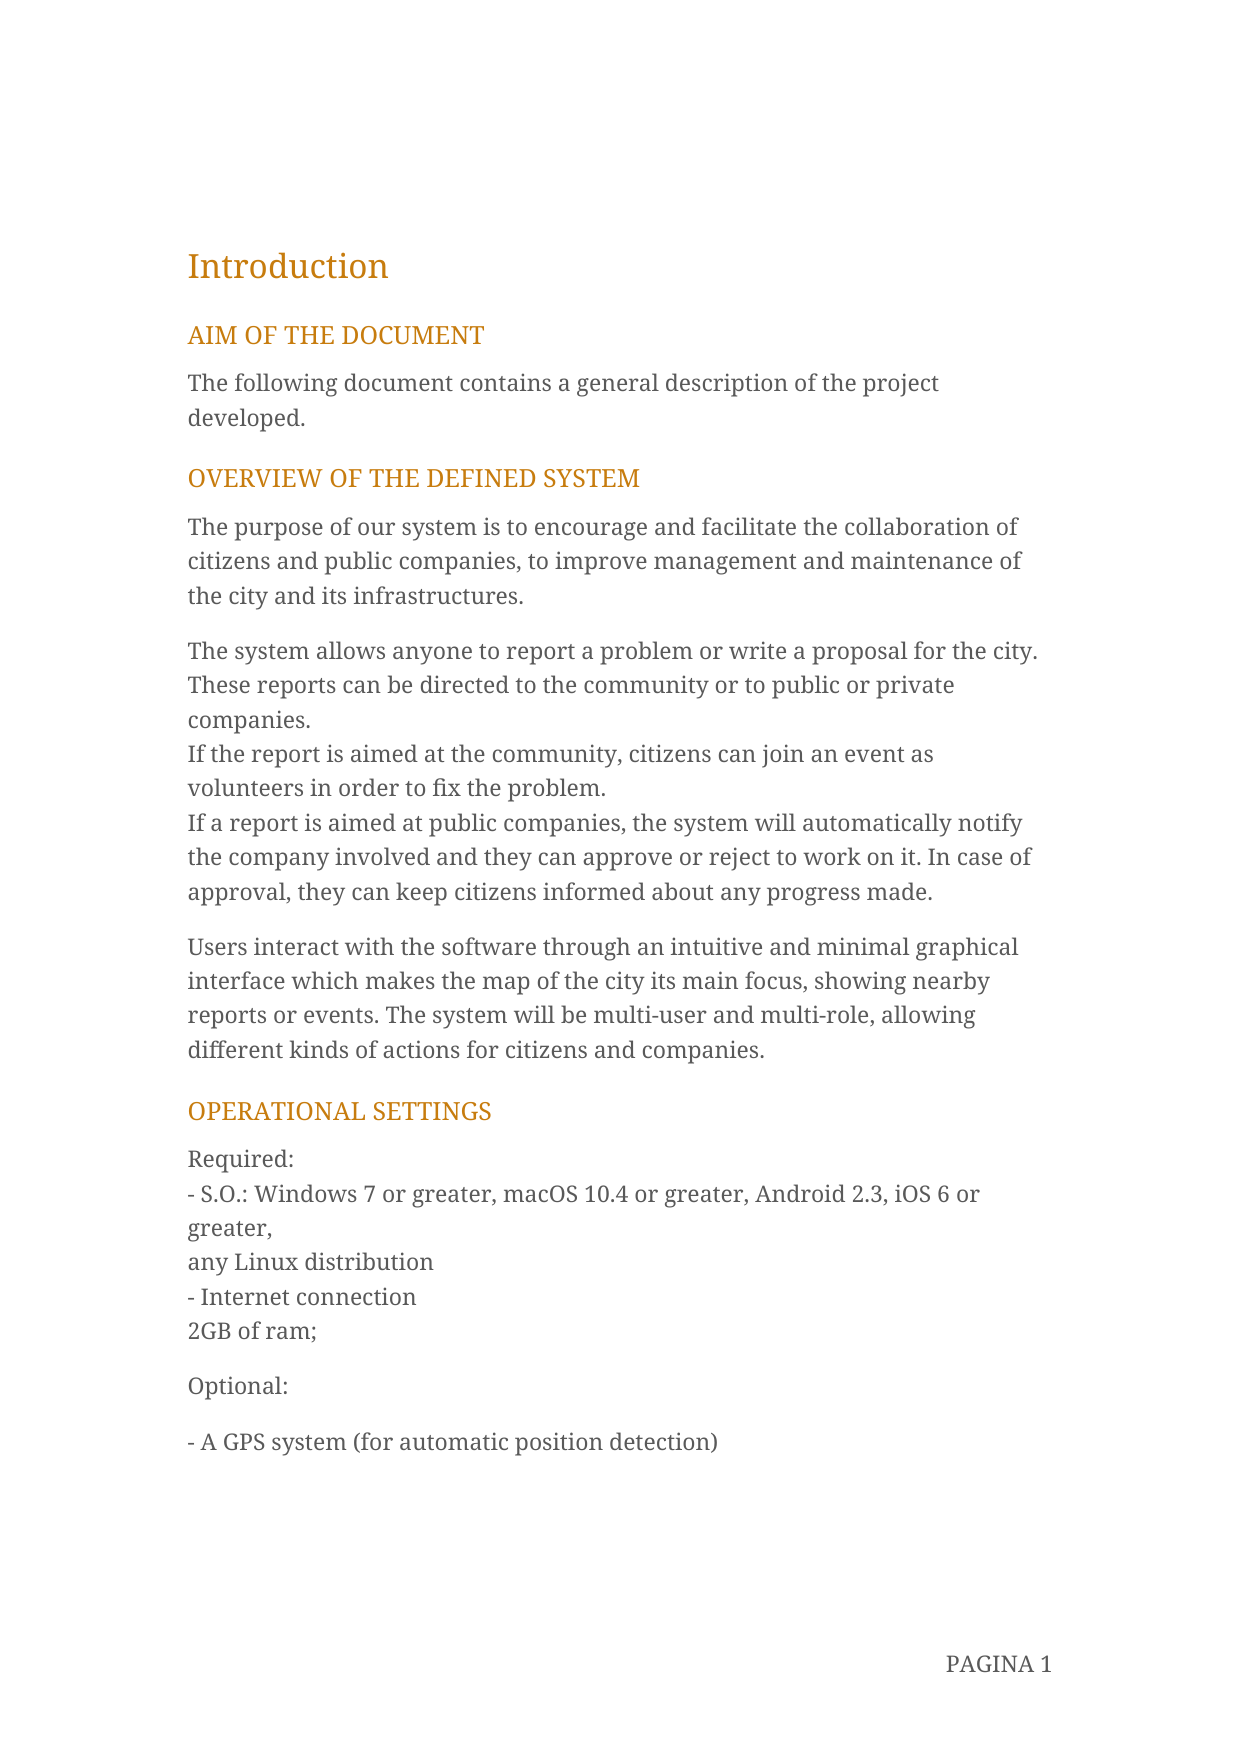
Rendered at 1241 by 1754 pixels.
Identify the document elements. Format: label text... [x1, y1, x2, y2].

text Required: - S.O.: Windows 7 or greater, macOS 10.4 or greater, Android 2.3, iOS 6 or greater, any Linux distribution - Internet connection 2GB of ram; [187, 1143, 1053, 1346]
text The purpose of our system is to encourage and facilitate the collaboration of citizens and public companies, to improve management and maintenance of the city and its infrastructures. [187, 511, 1053, 611]
list The following document contains a general description of the project developed. [187, 367, 1053, 433]
subtitle Operational settings [187, 1093, 1053, 1127]
text - A GPS system (for automatic position detection) [187, 1425, 1053, 1457]
subtitle Aim of the Document [187, 317, 1053, 351]
text Optional: [187, 1370, 1053, 1401]
subtitle Overview of the defined system [187, 461, 1053, 495]
text The system allows anyone to report a problem or write a proposal for the city. These reports can be directed to the community or to public or private companies. If the report is aimed at the community, citizens can join an event as volunteers in order to fix the problem. If a report is aimed at public companies, the system will automatically notify the company involved and they can approve or reject to work on it. In case of approval, they can keep citizens informed about any progress made. [187, 635, 1053, 907]
subtitle Introduction [187, 242, 1053, 288]
text Users interact with the software through an intuitive and minimal graphical interface which makes the map of the city its main focus, showing nearby reports or events. The system will be multi-user and multi-role, allowing different kinds of actions for citizens and companies. [187, 931, 1053, 1065]
